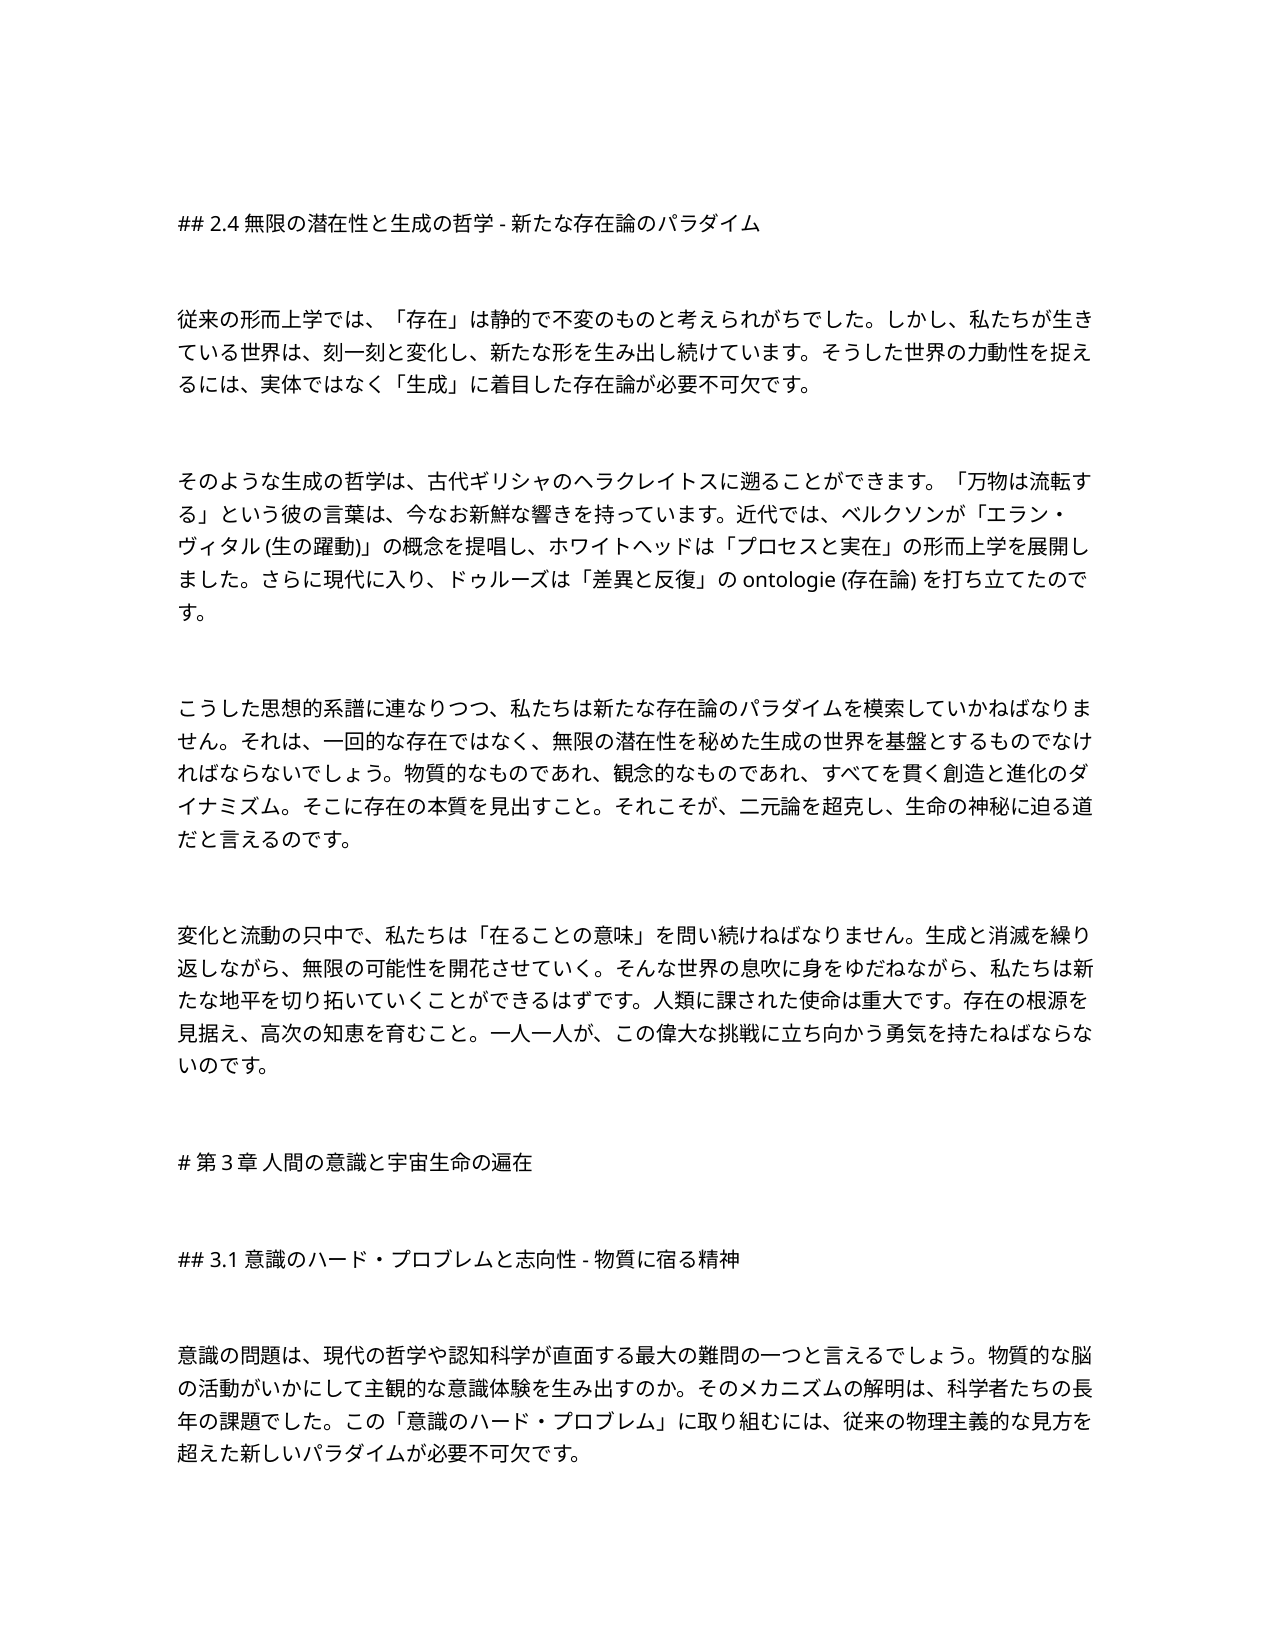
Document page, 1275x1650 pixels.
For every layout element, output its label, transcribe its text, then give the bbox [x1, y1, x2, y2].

text そのような生成の哲学は、古代ギリシャのヘラクレイトスに遡ることができます。「万物は流転する」という彼の言葉は、今なお新鮮な響きを持っています。近代では、ベルクソンが「エラン・ヴィタル (生の躍動)」の概念を提唱し、ホワイトヘッドは「プロセスと実在」の形而上学を展開しました。さらに現代に入り、ドゥルーズは「差異と反復」の ontologie (存在論) を打ち立てたのです。 [177, 465, 1098, 626]
text 従来の形而上学では、「存在」は静的で不変のものと考えられがちでした。しかし、私たちが生きている世界は、刻一刻と変化し、新たな形を生み出し続けています。そうした世界の力動性を捉えるには、実体ではなく「生成」に着目した存在論が必要不可欠です。 [177, 303, 1098, 399]
text 変化と流動の只中で、私たちは「在ることの意味」を問い続けねばなりません。生成と消滅を繰り返しながら、無限の可能性を開花させていく。そんな世界の息吹に身をゆだねながら、私たちは新たな地平を切り拓いていくことができるはずです。人類に課された使命は重大です。存在の根源を見据え、高次の知恵を育むこと。一人一人が、この偉大な挑戦に立ち向かう勇気を持たねばならないのです。 [177, 919, 1098, 1080]
text 意識の問題は、現代の哲学や認知科学が直面する最大の難問の一つと言えるでしょう。物質的な脳の活動がいかにして主観的な意識体験を生み出すのか。そのメカニズムの解明は、科学者たちの長年の課題でした。この「意識のハード・プロブレム」に取り組むには、従来の物理主義的な見方を超えた新しいパラダイムが必要不可欠です。 [177, 1340, 1098, 1468]
text # 第3章 人間の意識と宇宙生命の遍在 [177, 1146, 1098, 1177]
text ## 3.1 意識のハード・プロブレムと志向性 - 物質に宿る精神 [177, 1243, 1098, 1273]
text ## 2.4 無限の潜在性と生成の哲学 - 新たな存在論のパラダイム [177, 207, 1098, 237]
text こうした思想的系譜に連なりつつ、私たちは新たな存在論のパラダイムを模索していかねばなりません。それは、一回的な存在ではなく、無限の潜在性を秘めた生成の世界を基盤とするものでなければならないでしょう。物質的なものであれ、観念的なものであれ、すべてを貫く創造と進化のダイナミズム。そこに存在の本質を見出すこと。それこそが、二元論を超克し、生命の神秘に迫る道だと言えるのです。 [177, 692, 1098, 853]
